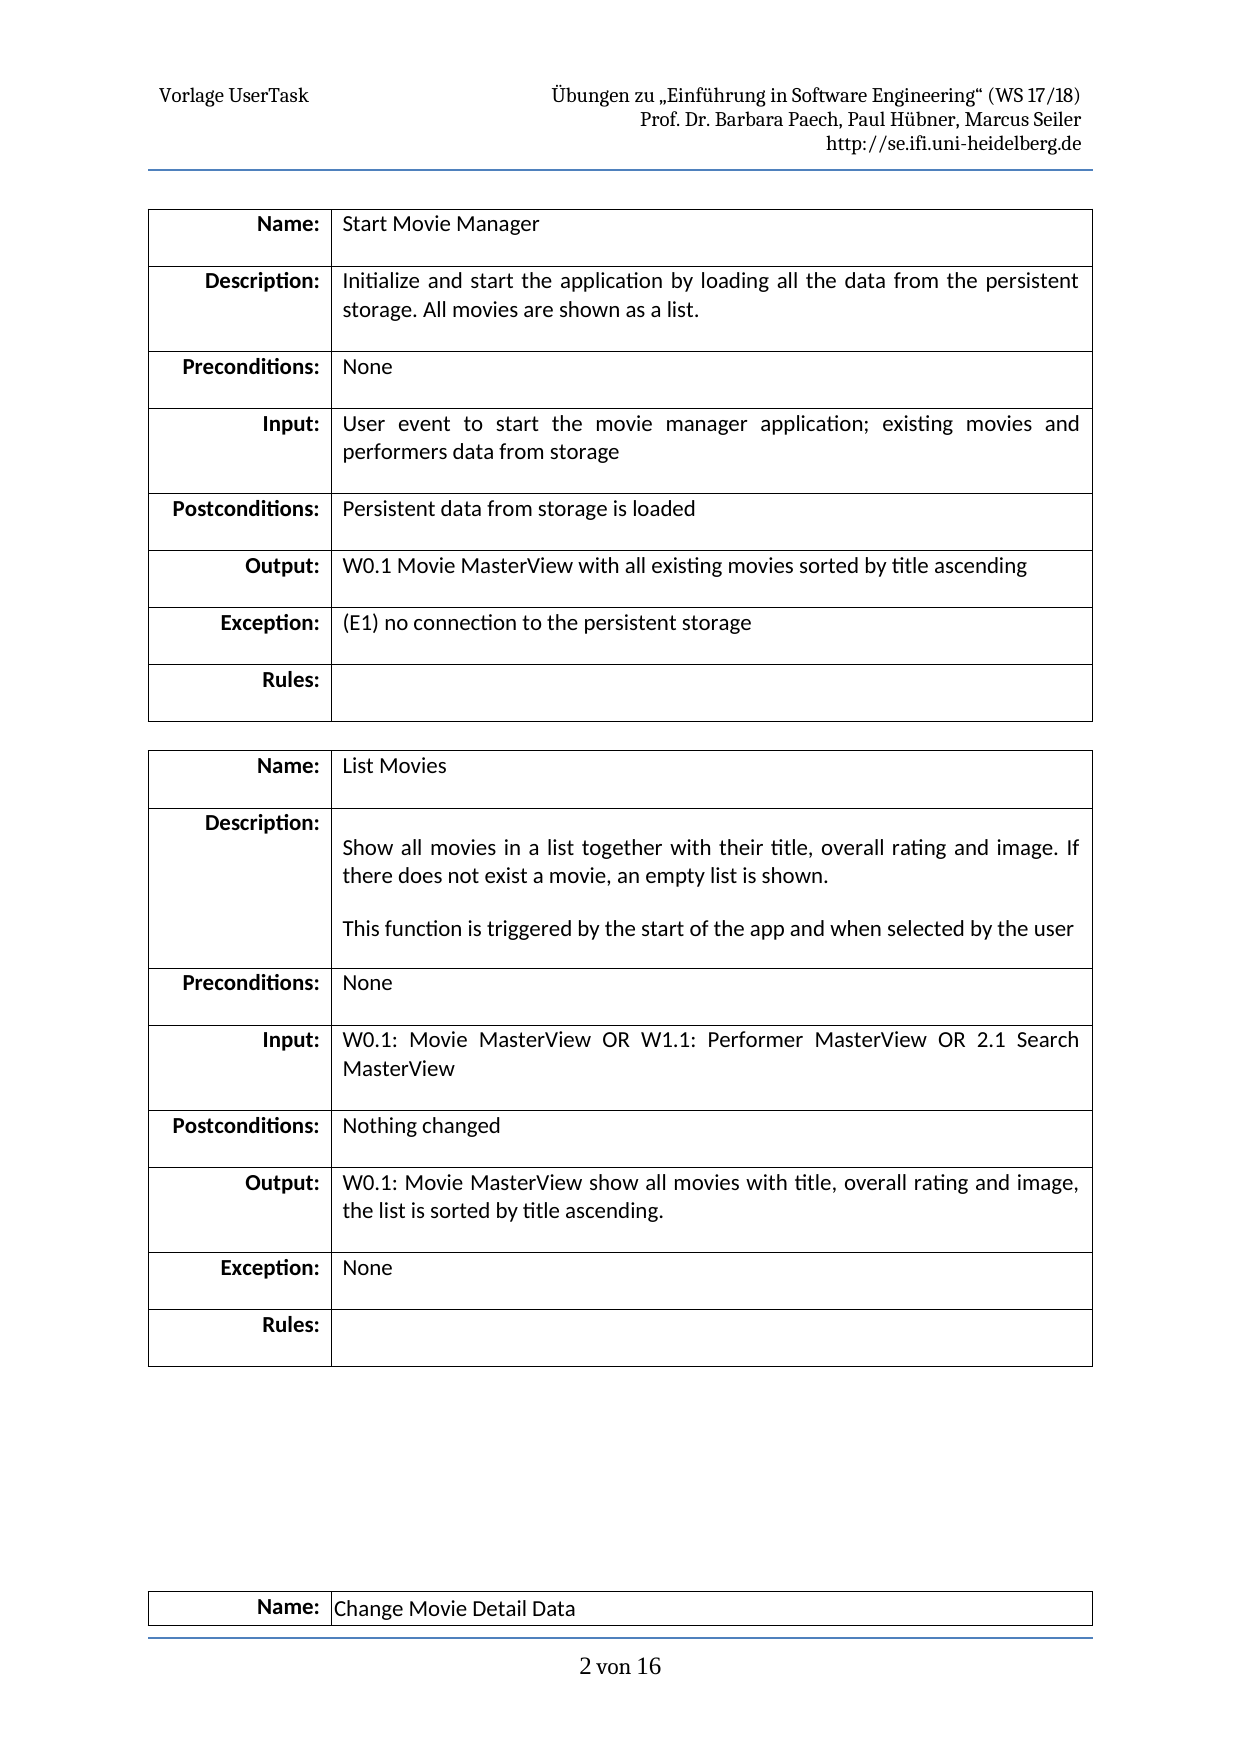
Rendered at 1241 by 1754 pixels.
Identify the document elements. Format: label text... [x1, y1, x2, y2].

table_header Name: [149, 751, 331, 807]
table_cell Input: [149, 1026, 331, 1110]
table_cell [332, 1310, 1092, 1366]
table_cell Rules: [149, 665, 331, 721]
table_cell Output: [149, 1168, 331, 1252]
table_cell Initialize and start the application by loading all the data from the persistent storage. All movies are shown as a list. [332, 267, 1092, 351]
table_header List Movies [332, 751, 1092, 807]
table_cell W0.1: Movie MasterView OR W1.1: Performer MasterView OR 2.1 Search MasterView [332, 1026, 1092, 1110]
table_cell Input: [149, 409, 331, 493]
table_cell Rules: [149, 1310, 331, 1366]
table_cell W0.1 Movie MasterView with all existing movies sorted by title ascending [332, 551, 1092, 607]
table_cell Nothing changed [332, 1111, 1092, 1167]
table_cell Preconditions: [149, 969, 331, 1024]
table_cell Output: [149, 551, 331, 607]
table_cell [332, 665, 1092, 721]
table_cell Persistent data from storage is loaded [332, 494, 1092, 550]
table_cell Preconditions: [149, 352, 331, 408]
table_header Name: [149, 210, 331, 266]
table_cell (E1) no connection to the persistent storage [332, 608, 1092, 664]
table_cell None [332, 352, 1092, 408]
table_cell Exception: [149, 608, 331, 664]
table_cell Postconditions: [149, 1111, 331, 1167]
table_cell W0.1: Movie MasterView show all movies with title, overall rating and image, the list is sorted by title ascending. [332, 1168, 1092, 1252]
table_cell Show all movies in a list together with their title, overall rating and image. If there does not exist a movie, an empty list is shown. This function is triggered by the start of the app and when selected by the user [332, 809, 1092, 967]
table_cell User event to start the movie manager application; existing movies and performers data from storage [332, 409, 1092, 493]
table_cell Description: [149, 267, 331, 351]
table_cell Postconditions: [149, 494, 331, 550]
table_cell Description: [149, 809, 331, 967]
table_cell None [332, 969, 1092, 1024]
table_header Name: [149, 1592, 331, 1624]
table_header Start Movie Manager [332, 210, 1092, 266]
table_cell None [332, 1253, 1092, 1309]
table_cell Exception: [149, 1253, 331, 1309]
